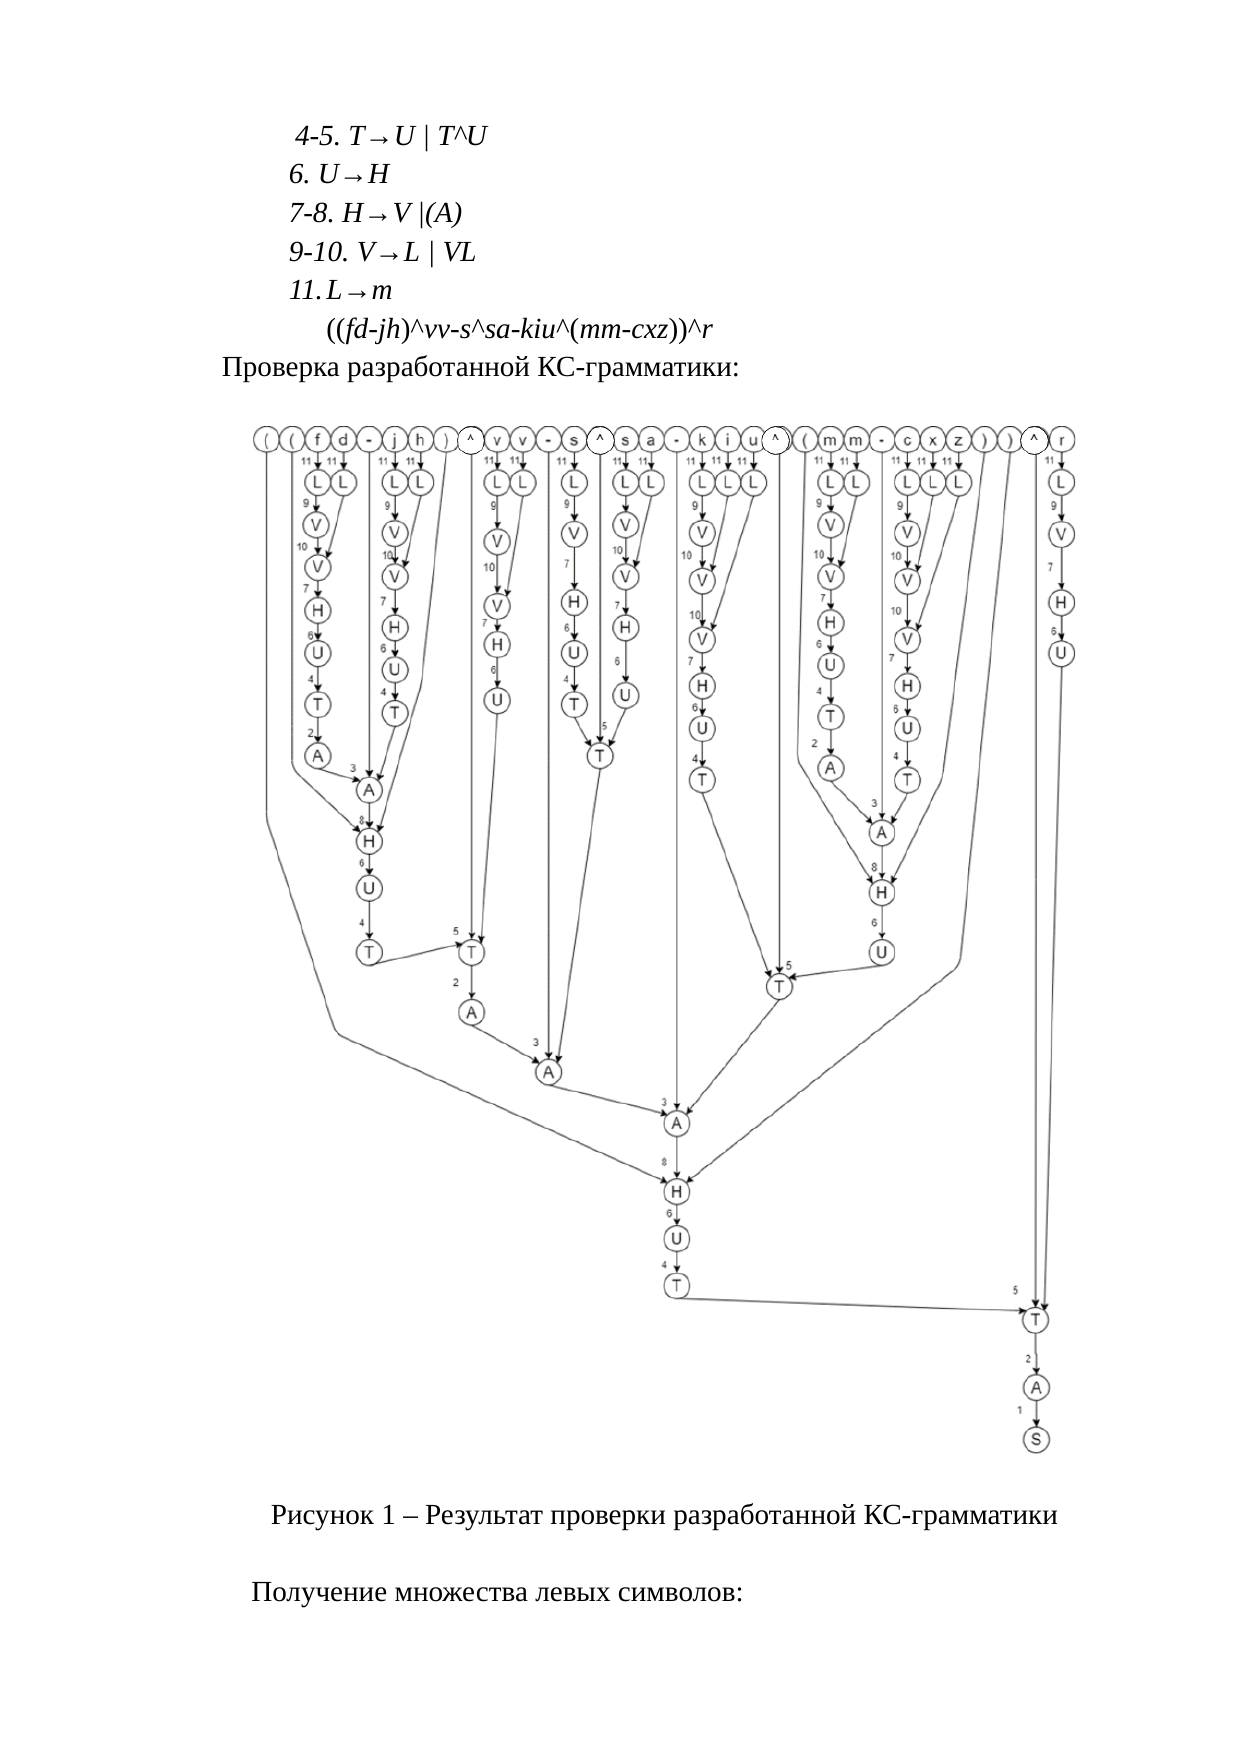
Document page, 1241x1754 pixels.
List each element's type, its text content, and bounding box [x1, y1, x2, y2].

list ((fd-jh)^vv-s^sa-kiu^(mm-cxz))^r [326, 311, 1152, 344]
text 6. U→H [288, 157, 1152, 190]
text 4-5. T→U | T^U [177, 118, 1152, 152]
text 9-10. V→L | VL [215, 234, 1152, 267]
picture [253, 426, 1076, 1455]
text 7-8. H→V |(A) [215, 195, 1152, 229]
text Рисунок 1 – Результат проверки разработанной КС-грамматики [177, 1497, 1152, 1531]
list L→m [288, 272, 1152, 306]
list Проверка разработанной КС-грамматики: [222, 349, 1152, 383]
text Получение множества левых символов: [177, 1574, 1152, 1608]
